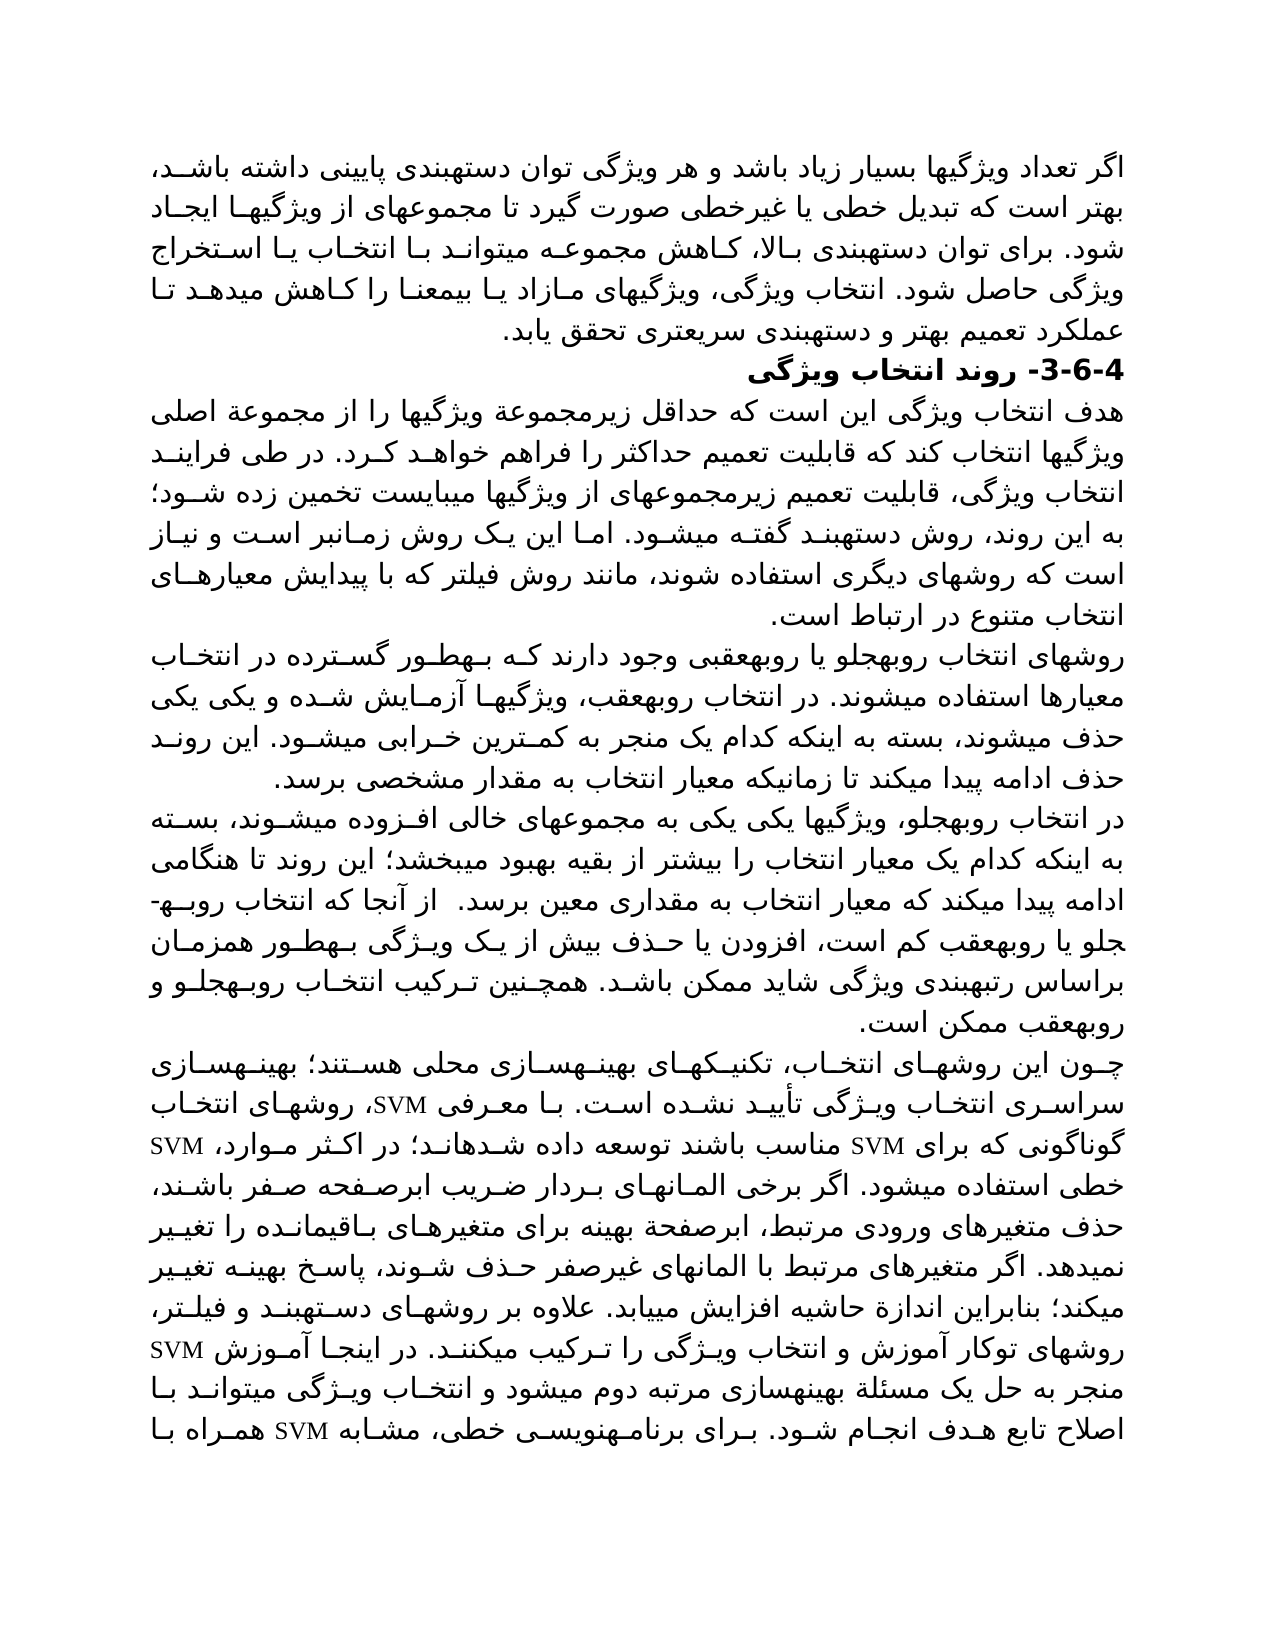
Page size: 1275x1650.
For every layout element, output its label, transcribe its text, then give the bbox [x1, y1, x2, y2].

text اگر تعداد ویژگیها بسیار زیاد باشد و هر ویژگی توان دستهبندی پایینی داشته باشد، بهتر است که تبدیل خطی یا غیرخطی صورت گیرد تا مجموعهای از ویژگیها ایجاد شود. برای توان دستهبندی بالا، کاهش مجموعه میتواند با انتخاب یا استخراج ویژگی حاصل شود. انتخاب ویژگی، ویژگیهای مازاد یا بیمعنا را کاهش میدهد تا عملکرد تعمیم بهتر و دستهبندی سریعتری تحقق یابد. [150, 150, 1125, 347]
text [150, 1046, 1125, 1447]
text هدف انتخاب ویژگی این است که حداقل زیرمجموعة ویژگیها را از مجموعة اصلی ویژگیها انتخاب کند که قابلیت تعمیم حداکثر را فراهم خواهد کرد. در طی فرایند انتخاب ویژگی، قابلیت تعمیم زیرمجموعهای از ویژگیها میبایست تخمین زده شود؛ به این روند، روش دستهبند گفته میشود. اما این یک روش زمانبر است و نیاز است که روشهای دیگری استفاده شوند، مانند روش فیلتر که با پیدایش معیارهای انتخاب متنوع در ارتباط است. [150, 394, 1125, 632]
text در انتخاب روبهجلو، ویژگیها یکی یکی به مجموعهای خالی افزوده میشوند، بسته به اینکه کدام یک معیار انتخاب را بیشتر از بقیه بهبود میبخشد؛ این روند تا هنگامی ادامه پیدا میکند که معیار انتخاب به مقداری معین برسد. از آنجا که انتخاب روبهجلو یا روبهعقب کم است، افزودن یا حذف بیش از یک ویژگی بهطور همزمان براساس رتبهبندی ویژگی شاید ممکن باشد. همچنین ترکیب انتخاب روبهجلو و روبهعقب ممکن است. [150, 802, 1125, 1039]
text روشهای انتخاب روبهجلو یا روبهعقبی وجود دارند که بهطور گسترده در انتخاب معیارها استفاده میشوند. در انتخاب روبهعقب، ویژگیها آزمایش شده و یکی یکی حذف میشوند، بسته به اینکه کدام یک منجر به کمترین خرابی میشود. این روند حذف ادامه پیدا میکند تا زمانیکه معیار انتخاب به مقدار مشخصی برسد. [150, 639, 1125, 795]
text 3-6-4- روند انتخاب ویژگی [150, 354, 1125, 388]
